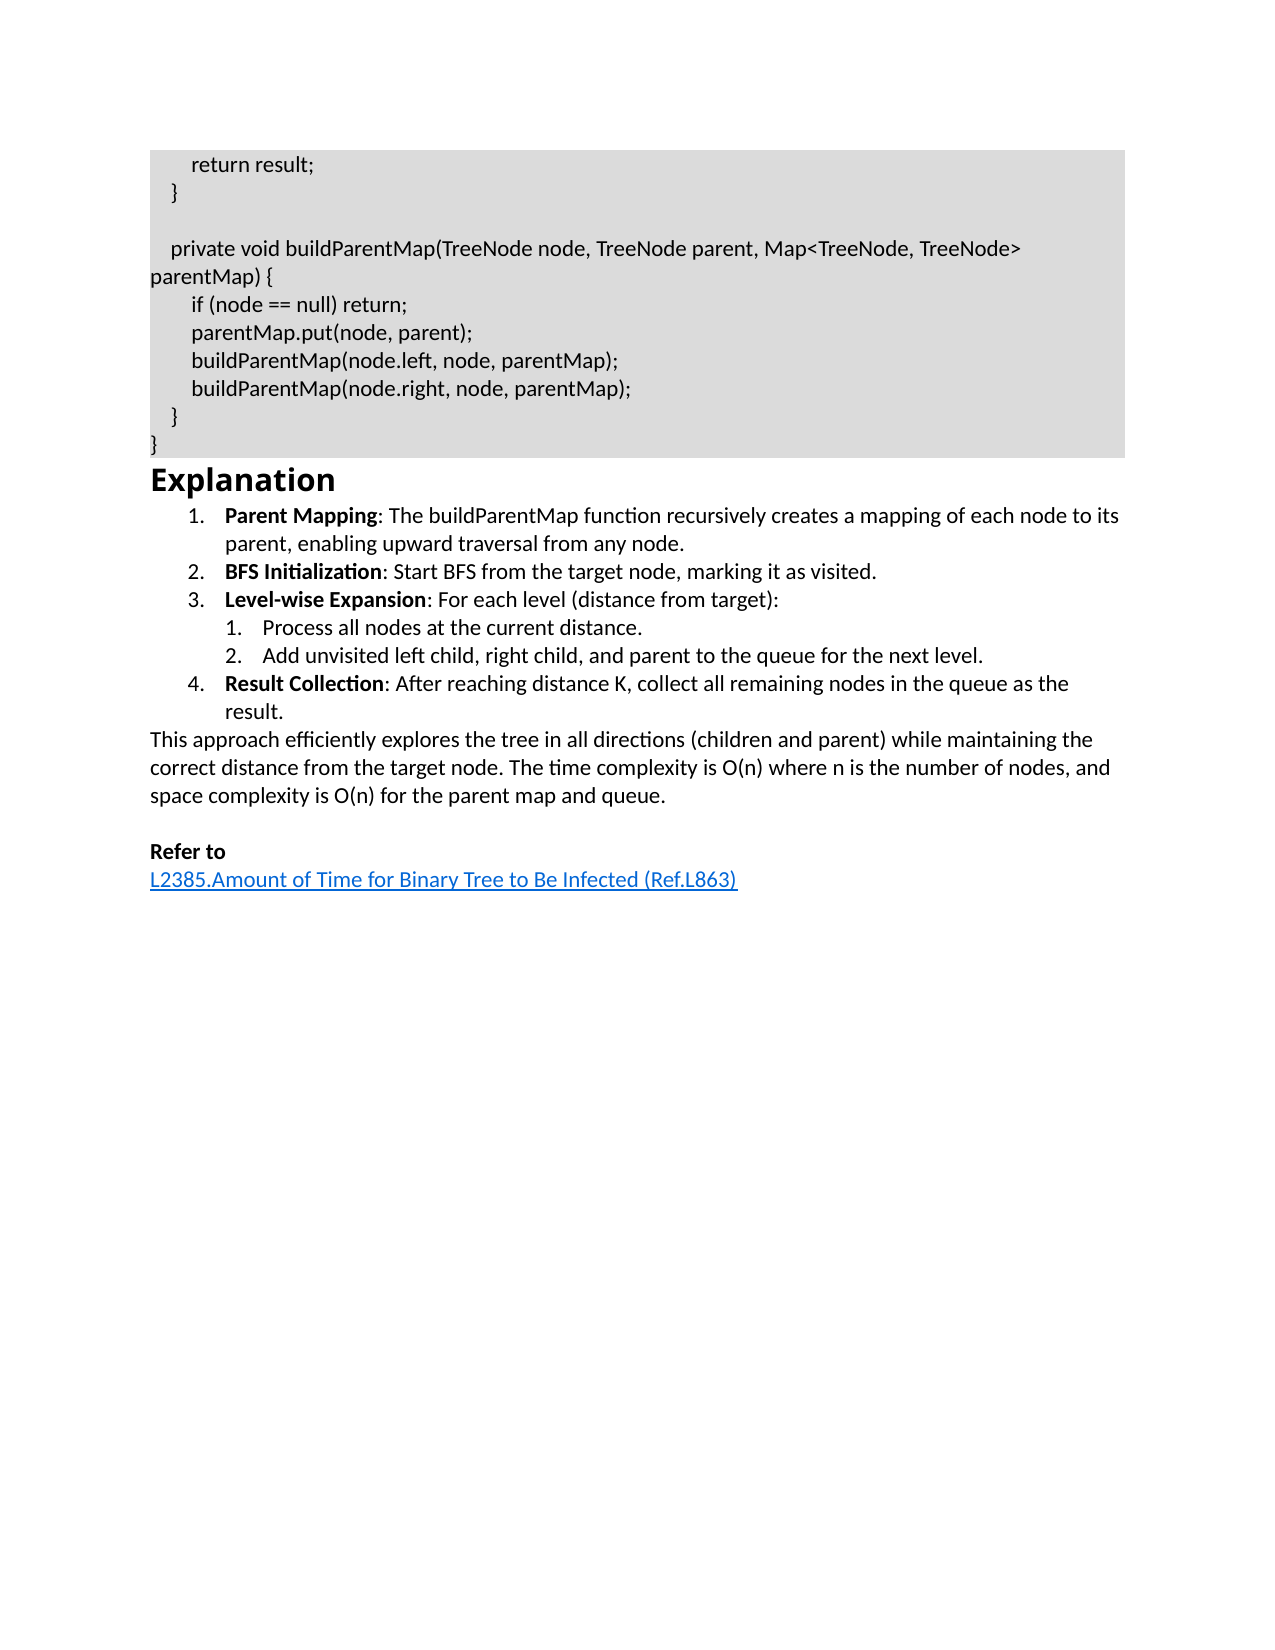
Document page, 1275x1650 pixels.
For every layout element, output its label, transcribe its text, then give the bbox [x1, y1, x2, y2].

text L2385.Amount of Time for Binary Tree to Be Infected (Ref.L863) [150, 865, 1125, 893]
text Refer to [150, 837, 1125, 865]
list Level-wise Expansion: For each level (distance from target): [187, 585, 1125, 613]
text parentMap.put(node, parent); [150, 318, 1125, 346]
text private void buildParentMap(TreeNode node, TreeNode parent, Map<TreeNode, TreeNode> parentMap) { [150, 234, 1125, 290]
text return result; [150, 150, 1125, 178]
list Process all nodes at the current distance. [225, 613, 1125, 641]
text buildParentMap(node.right, node, parentMap); [150, 374, 1125, 402]
list Add unvisited left child, right child, and parent to the queue for the next level. [225, 641, 1125, 669]
text if (node == null) return; [150, 290, 1125, 318]
text } [150, 430, 1125, 458]
list BFS Initialization: Start BFS from the target node, marking it as visited. [187, 557, 1125, 585]
text } [150, 178, 1125, 206]
text This approach efficiently explores the tree in all directions (children and parent) while maintaining the correct distance from the target node. The time complexity is O(n) where n is the number of nodes, and space complexity is O(n) for the parent map and queue. [150, 725, 1125, 809]
list Result Collection: After reaching distance K, collect all remaining nodes in the queue as the result. [187, 669, 1125, 725]
text } [150, 402, 1125, 430]
list Parent Mapping: The buildParentMap function recursively creates a mapping of each node to its parent, enabling upward traversal from any node. [187, 501, 1125, 557]
text buildParentMap(node.left, node, parentMap); [150, 346, 1125, 374]
